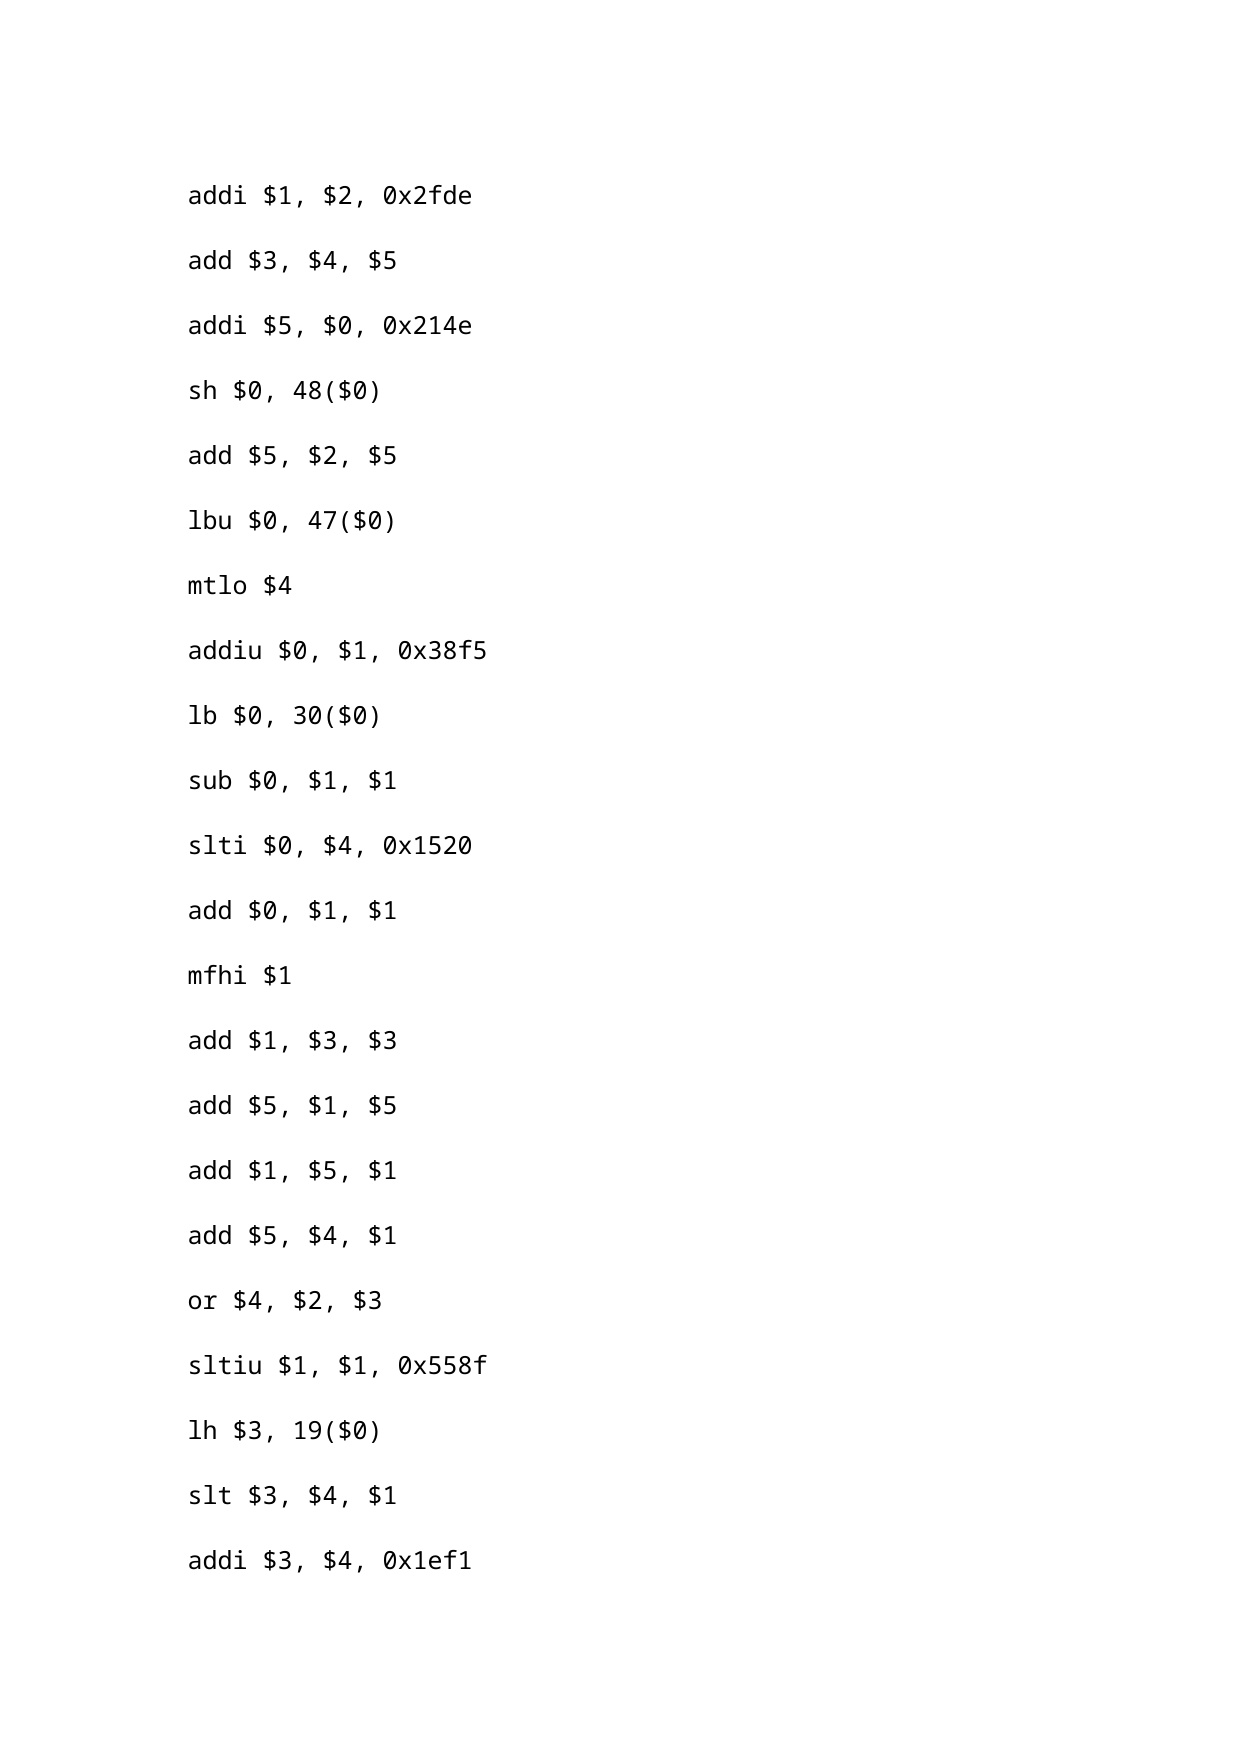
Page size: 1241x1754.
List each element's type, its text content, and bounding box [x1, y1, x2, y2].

text or $4, $2, $3 [187, 1267, 1053, 1332]
text addi $3, $4, 0x1ef1 [187, 1527, 1053, 1592]
text sh $0, 48($0) [187, 357, 1053, 422]
text sltiu $1, $1, 0x558f [187, 1332, 1053, 1397]
text add $3, $4, $5 [187, 227, 1053, 292]
text slt $3, $4, $1 [187, 1462, 1053, 1527]
text mtlo $4 [187, 552, 1053, 617]
text add $0, $1, $1 [187, 877, 1053, 942]
text add $1, $5, $1 [187, 1137, 1053, 1202]
text mfhi $1 [187, 942, 1053, 1007]
text lbu $0, 47($0) [187, 487, 1053, 552]
text add $1, $3, $3 [187, 1007, 1053, 1072]
text sub $0, $1, $1 [187, 747, 1053, 812]
text addi $5, $0, 0x214e [187, 292, 1053, 357]
text addi $1, $2, 0x2fde [187, 162, 1053, 227]
text add $5, $4, $1 [187, 1202, 1053, 1267]
text addiu $0, $1, 0x38f5 [187, 617, 1053, 682]
text lh $3, 19($0) [187, 1397, 1053, 1462]
text add $5, $1, $5 [187, 1072, 1053, 1137]
text add $5, $2, $5 [187, 422, 1053, 487]
text lb $0, 30($0) [187, 682, 1053, 747]
text slti $0, $4, 0x1520 [187, 812, 1053, 877]
